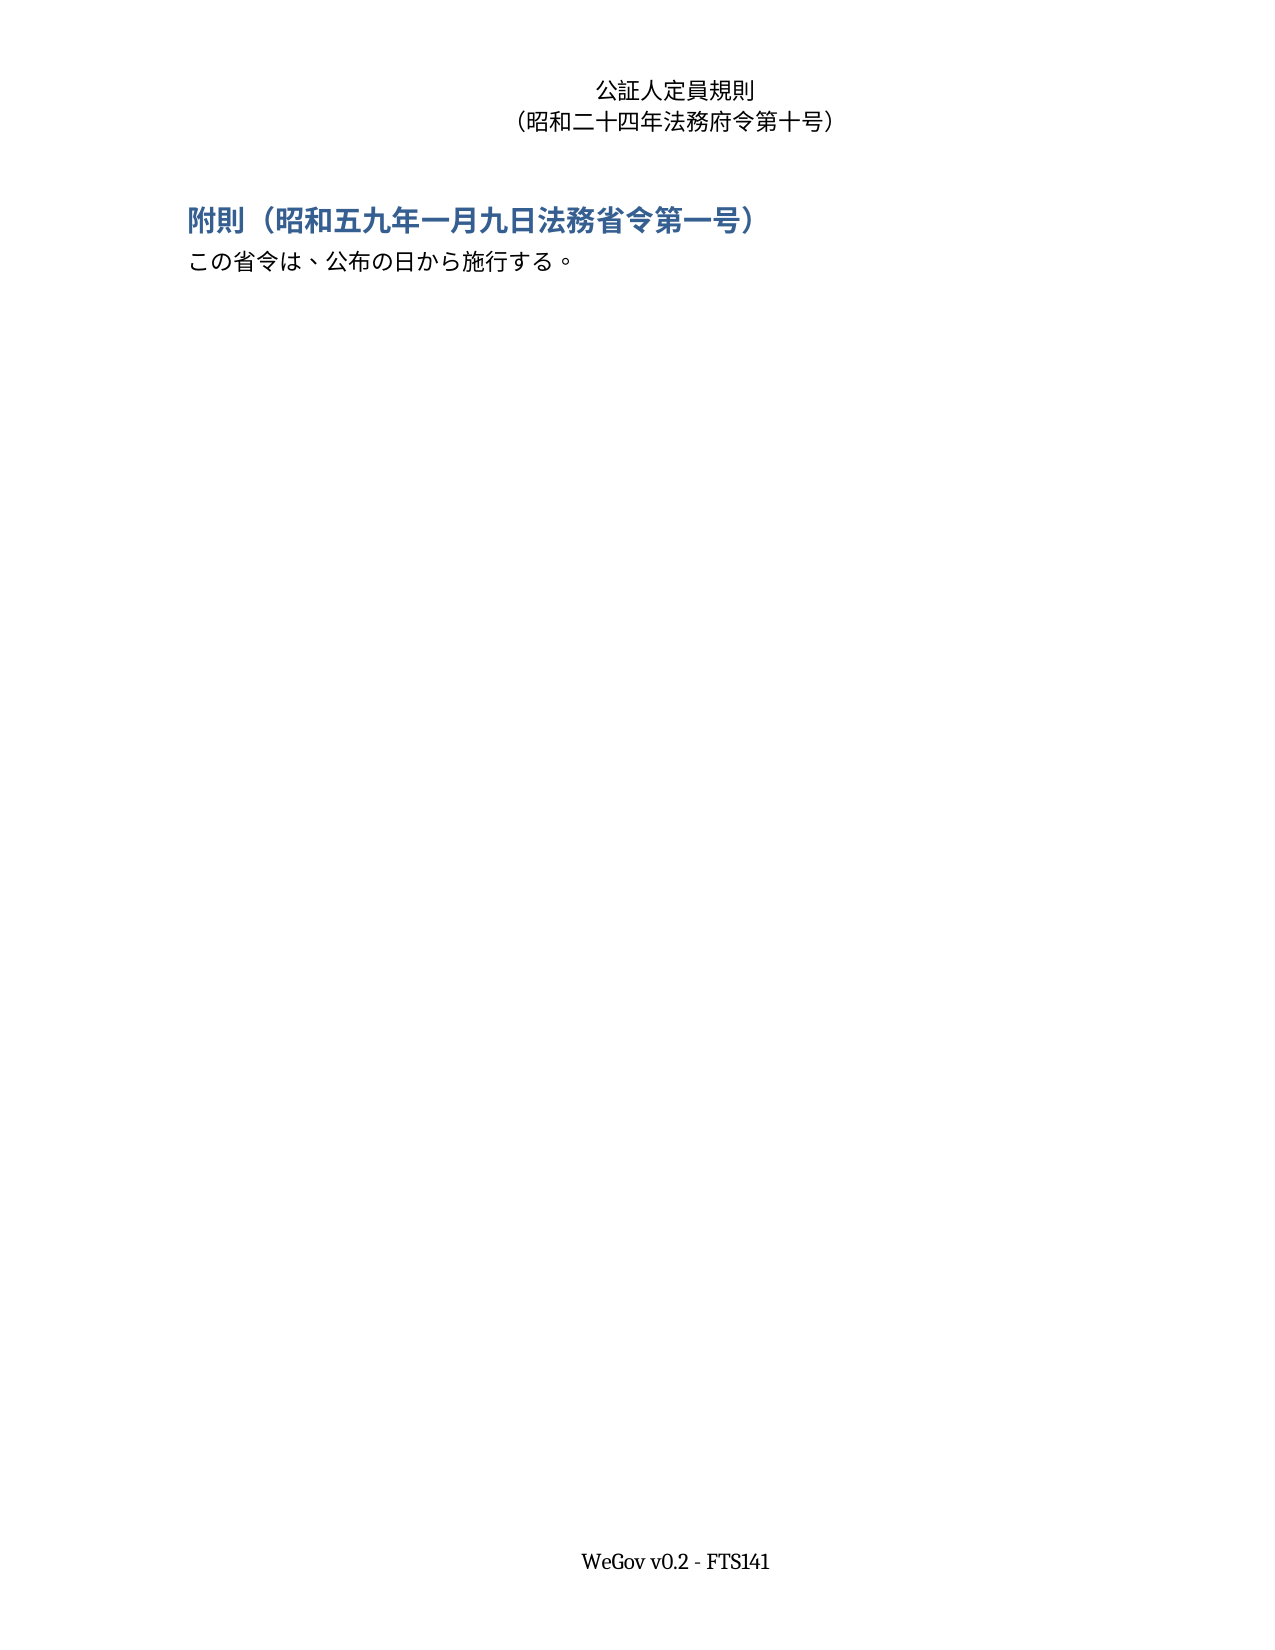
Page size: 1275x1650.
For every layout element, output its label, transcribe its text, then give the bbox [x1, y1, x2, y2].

subtitle 附則（昭和五九年一月九日法務省令第一号） [187, 200, 1087, 240]
text この省令は、公布の日から施行する。 [187, 246, 1087, 277]
